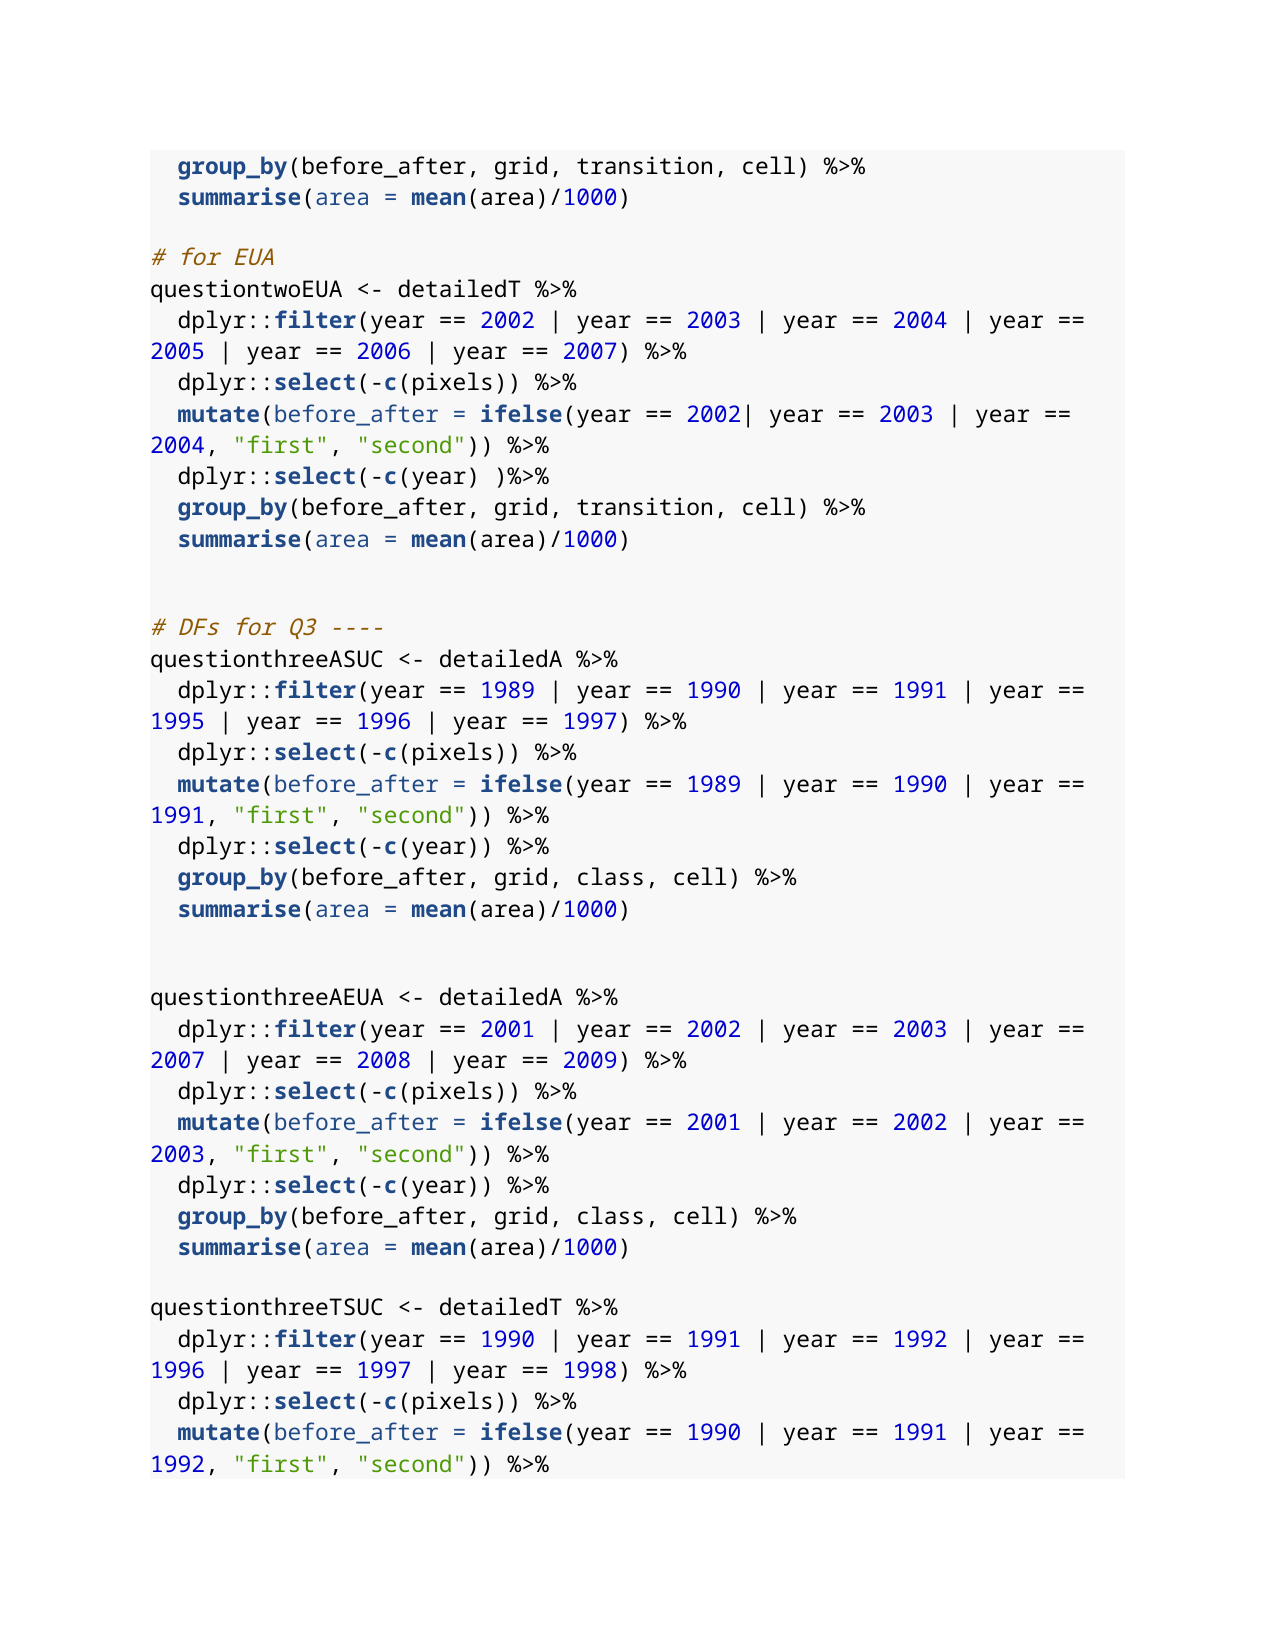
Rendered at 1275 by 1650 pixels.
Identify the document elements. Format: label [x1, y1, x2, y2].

text [150, 150, 1125, 1479]
